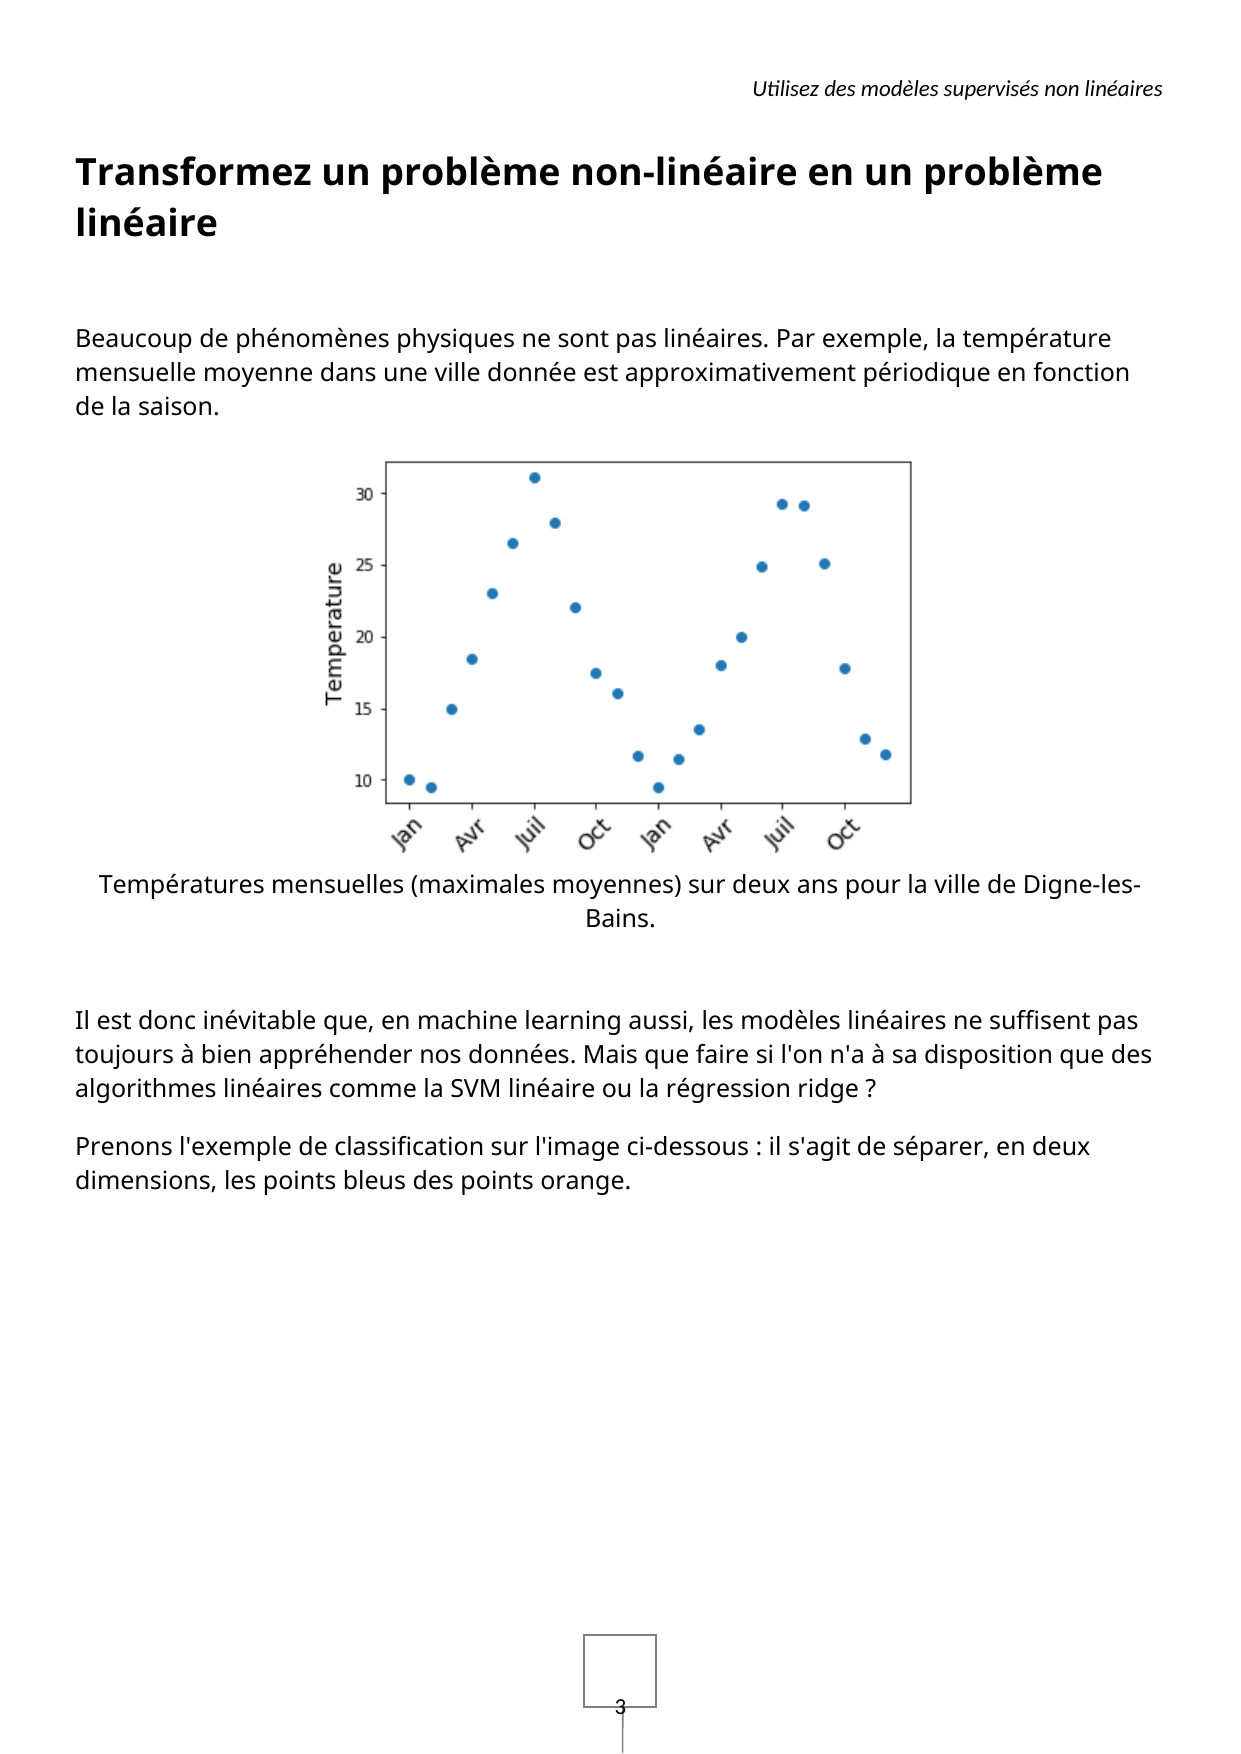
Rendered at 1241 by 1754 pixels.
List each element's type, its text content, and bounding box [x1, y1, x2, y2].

text Transformez un problème non-linéaire en un problème linéaire [75, 145, 1165, 247]
text Températures mensuelles (maximales moyennes) sur deux ans pour la ville de Digne-les-Bains. [75, 867, 1165, 935]
picture [315, 446, 925, 867]
text Il est donc inévitable que, en machine learning aussi, les modèles linéaires ne suffisent pas toujours à bien appréhender nos données. Mais que faire si l'on n'a à sa disposition que des algorithmes linéaires comme la SVM linéaire ou la régression ridge ? [75, 1003, 1165, 1105]
text Beaucoup de phénomènes physiques ne sont pas linéaires. Par exemple, la température mensuelle moyenne dans une ville donnée est approximativement périodique en fonction de la saison. [75, 321, 1165, 423]
text Prenons l'exemple de classification sur l'image ci-dessous : il s'agit de séparer, en deux dimensions, les points bleus des points orange. [75, 1128, 1165, 1197]
